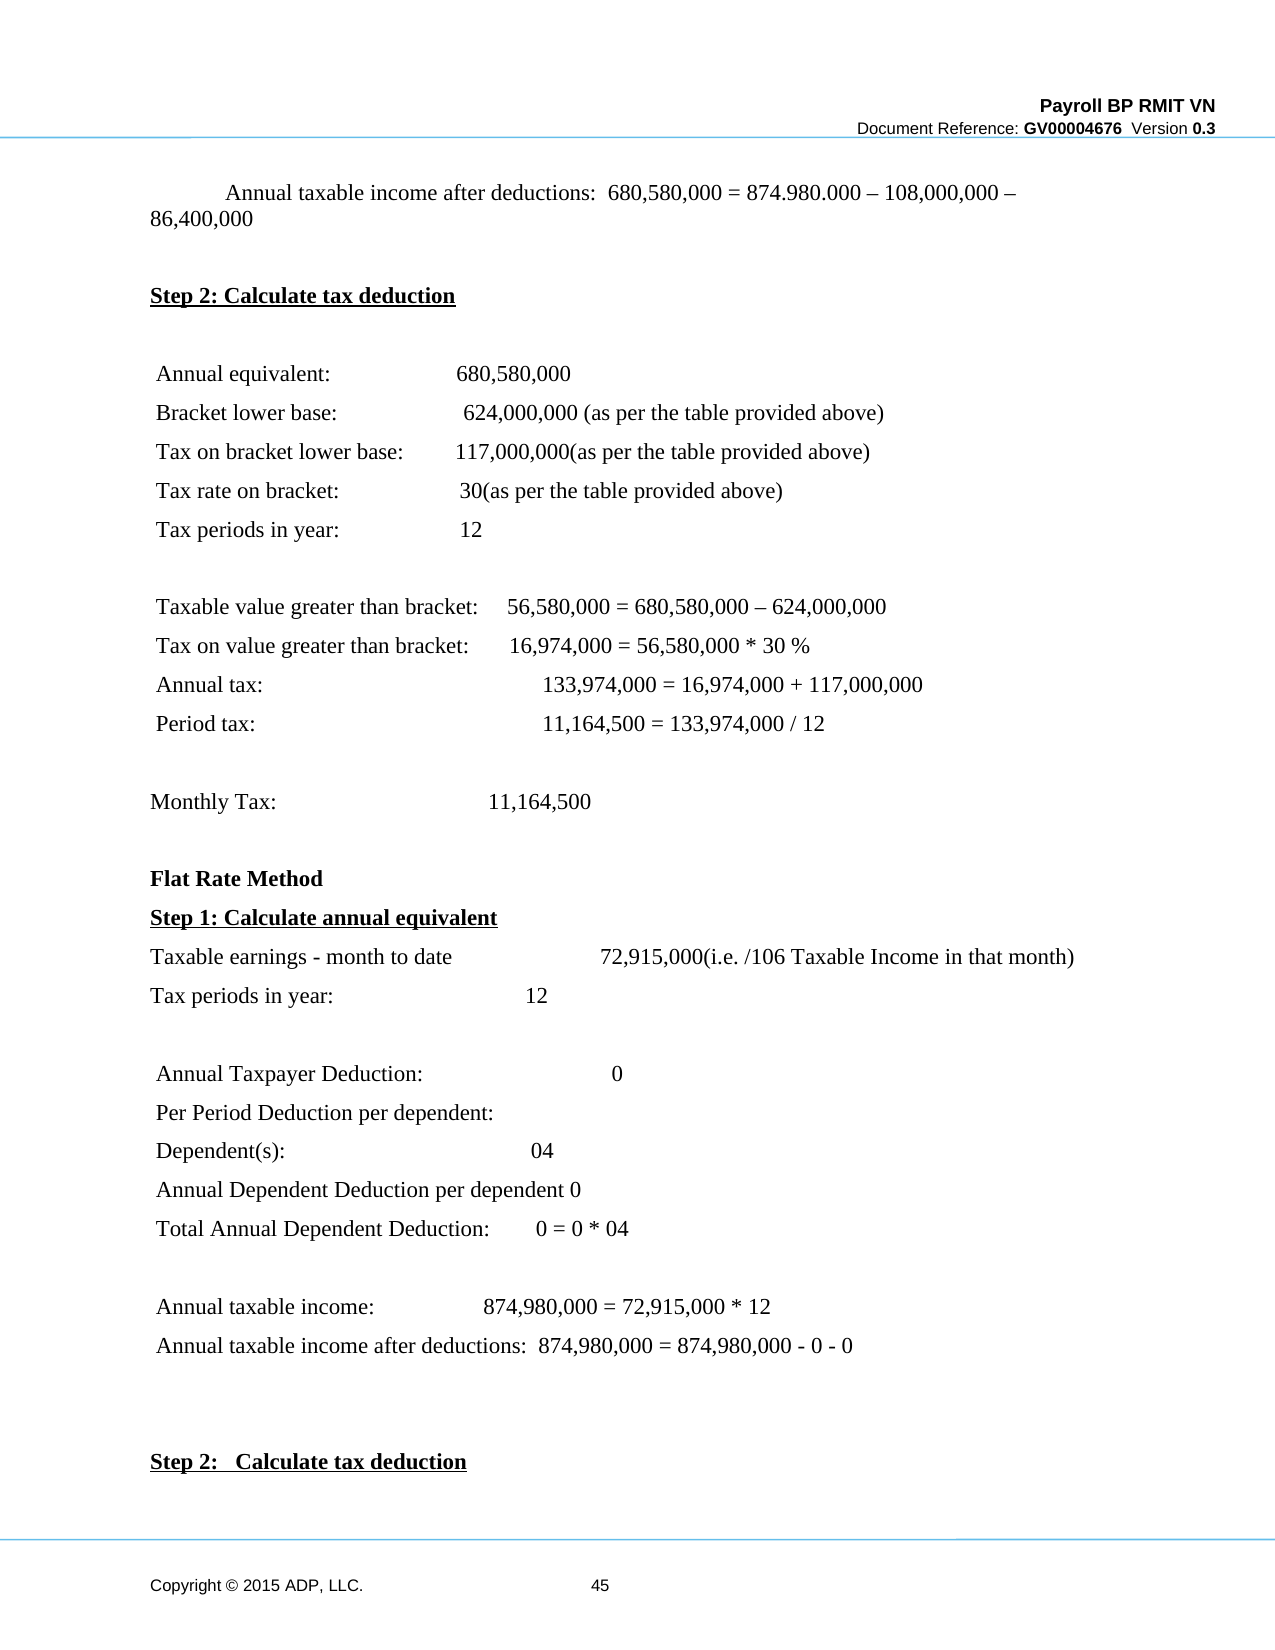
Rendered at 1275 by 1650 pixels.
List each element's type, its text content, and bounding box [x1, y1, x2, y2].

text Step 2: Calculate tax deduction [150, 1448, 1125, 1474]
text Tax on value greater than bracket: 16,974,000 = 56,580,000 * 30 % [150, 632, 1125, 659]
text Tax on bracket lower base: 117,000,000(as per the table provided above) [150, 438, 1125, 464]
text Total Annual Dependent Deduction: 0 = 0 * 04 [150, 1215, 1125, 1241]
text Tax rate on bracket: 30(as per the table provided above) [150, 477, 1125, 503]
text Dependent(s): 04 [150, 1137, 1125, 1164]
text Annual Taxpayer Deduction: 0 [150, 1060, 1125, 1086]
text Annual equivalent: 680,580,000 [150, 360, 1125, 387]
text Per Period Deduction per dependent: [150, 1098, 1125, 1125]
text Annual taxable income: 874,980,000 = 72,915,000 * 12 [150, 1293, 1125, 1319]
text Tax periods in year: 12 [150, 516, 1125, 542]
text Taxable earnings - month to date 72,915,000(i.e. /106 Taxable Income in that month) [150, 943, 1125, 969]
text Monthly Tax: 11,164,500 [150, 788, 1125, 814]
text Annual Dependent Deduction per dependent 0 [150, 1176, 1125, 1203]
text Annual taxable income after deductions: 874,980,000 = 874,980,000 - 0 - 0 [150, 1332, 1125, 1358]
text Period tax: 11,164,500 = 133,974,000 / 12 [150, 710, 1125, 736]
text Bracket lower base: 624,000,000 (as per the table provided above) [150, 399, 1125, 426]
text Step 2: Calculate tax deduction [150, 283, 1125, 309]
text Annual tax: 133,974,000 = 16,974,000 + 117,000,000 [150, 671, 1125, 697]
text Flat Rate Method [150, 865, 1125, 892]
text Annual taxable income after deductions: 680,580,000 = 874.980.000 – 108,000,000 – 86,400,000 [150, 178, 1125, 231]
text Taxable value greater than bracket: 56,580,000 = 680,580,000 – 624,000,000 [150, 593, 1125, 620]
text Tax periods in year: 12 [150, 982, 1125, 1008]
text Step 1: Calculate annual equivalent [150, 904, 1125, 931]
